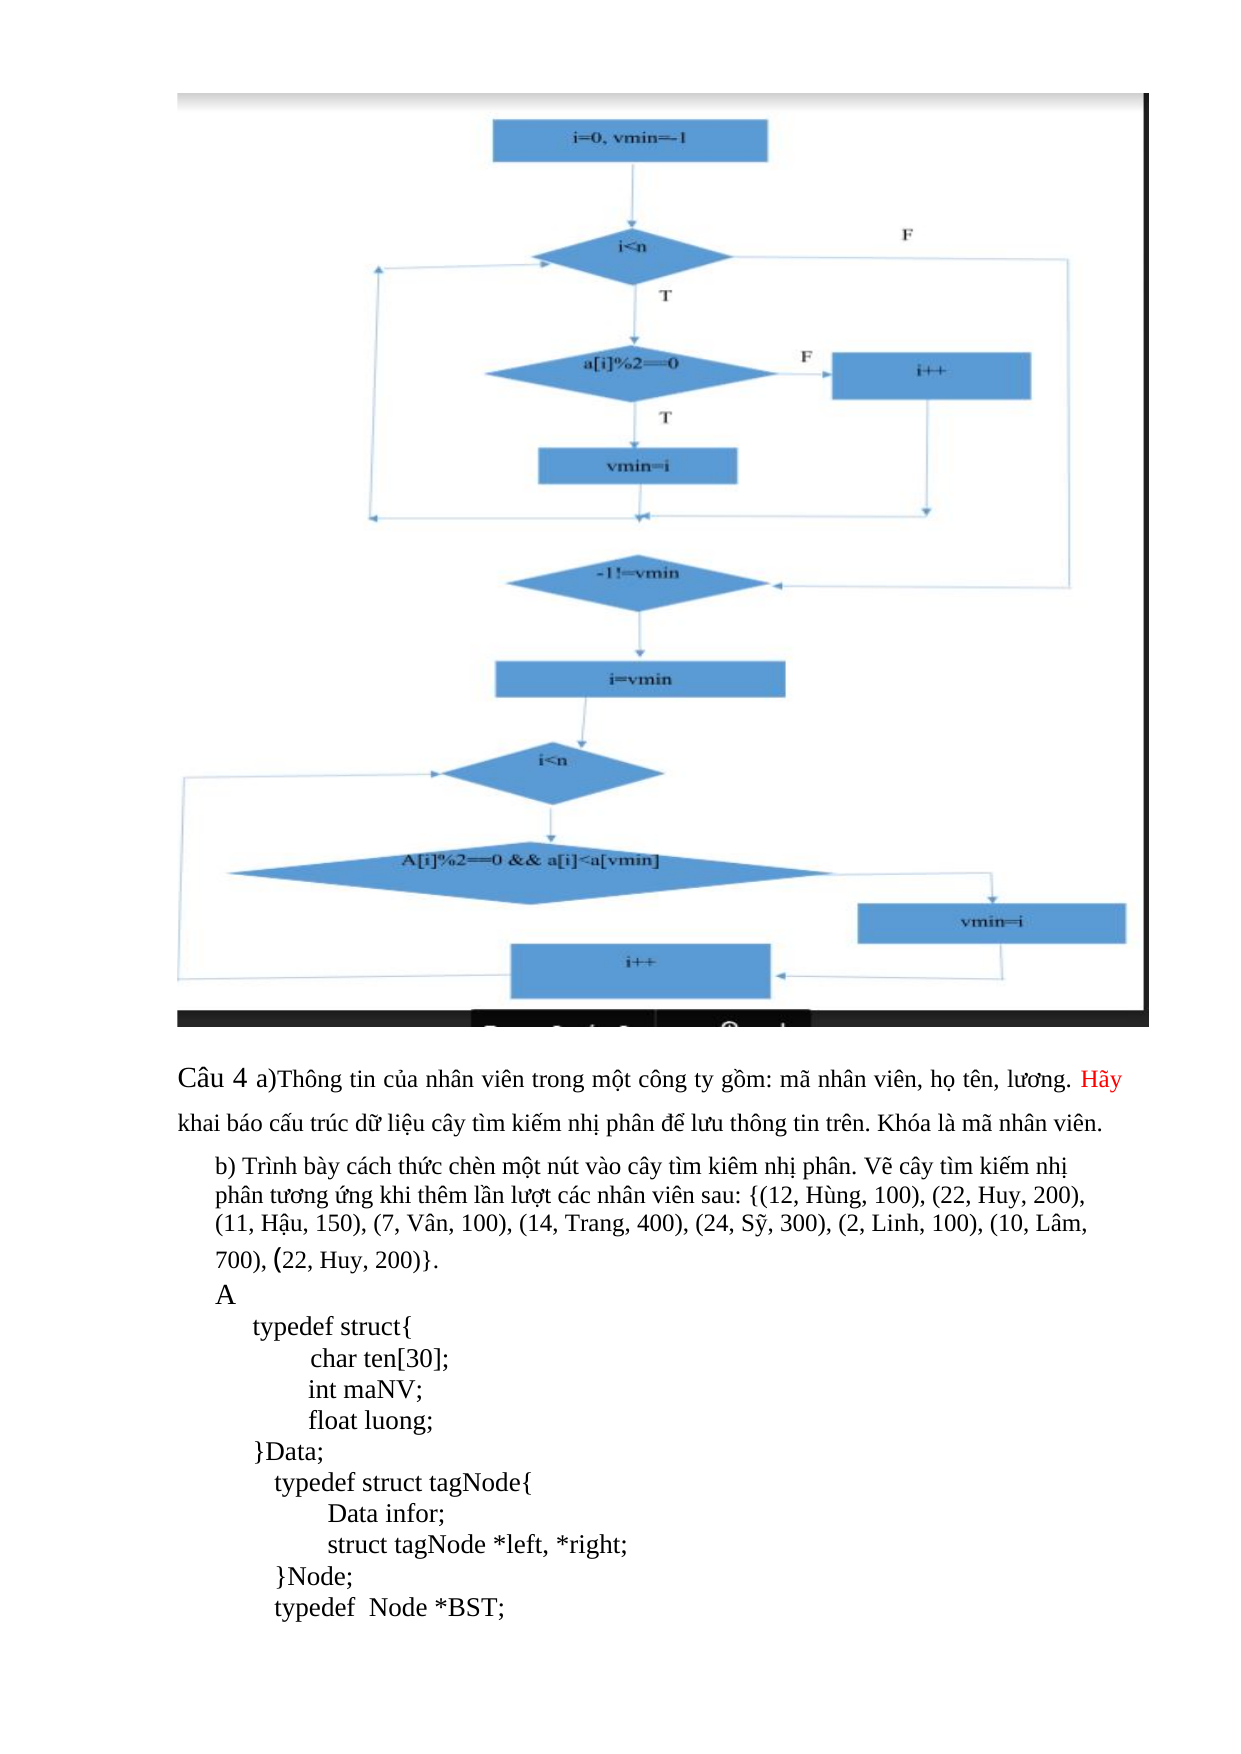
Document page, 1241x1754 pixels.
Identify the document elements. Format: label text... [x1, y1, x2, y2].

text typedef Node *BST; [252, 1591, 1122, 1622]
text }Node; [252, 1560, 1122, 1591]
text A [215, 1277, 1122, 1311]
text struct tagNode *left, *right; [252, 1528, 1122, 1560]
text float luong; [252, 1404, 1122, 1435]
text int maNV; [252, 1373, 1122, 1404]
text Data infor; [252, 1497, 1122, 1528]
text }Data; [252, 1435, 1122, 1466]
text typedef struct tagNode{ [252, 1466, 1122, 1497]
text b) Trình bày cách thức chèn một nút vào cây tìm kiêm nhị phân. Vẽ cây tìm kiếm nhị phân tương ứng khi thêm lần lượt các nhân viên sau: {(12, Hùng, 100), (22, Huy, 200), (11, Hậu, 150), (7, Vân, 100), (14, Trang, 400), (24, Sỹ, 300), (2, Linh, 100), (10, Lâm, 700), (22, Huy, 200)}. [215, 1151, 1122, 1277]
text char ten[30]; [252, 1342, 1122, 1373]
picture [177, 93, 1149, 1027]
text typedef struct{ [252, 1311, 1122, 1342]
text Câu 4 a)Thông tin của nhân viên trong một công ty gồm: mã nhân viên, họ tên, lương. Hãy khai báo cấu trúc dữ liệu cây tìm kiếm nhị phân để lưu thông tin trên. Khóa là mã nhân viên. [177, 1060, 1122, 1137]
